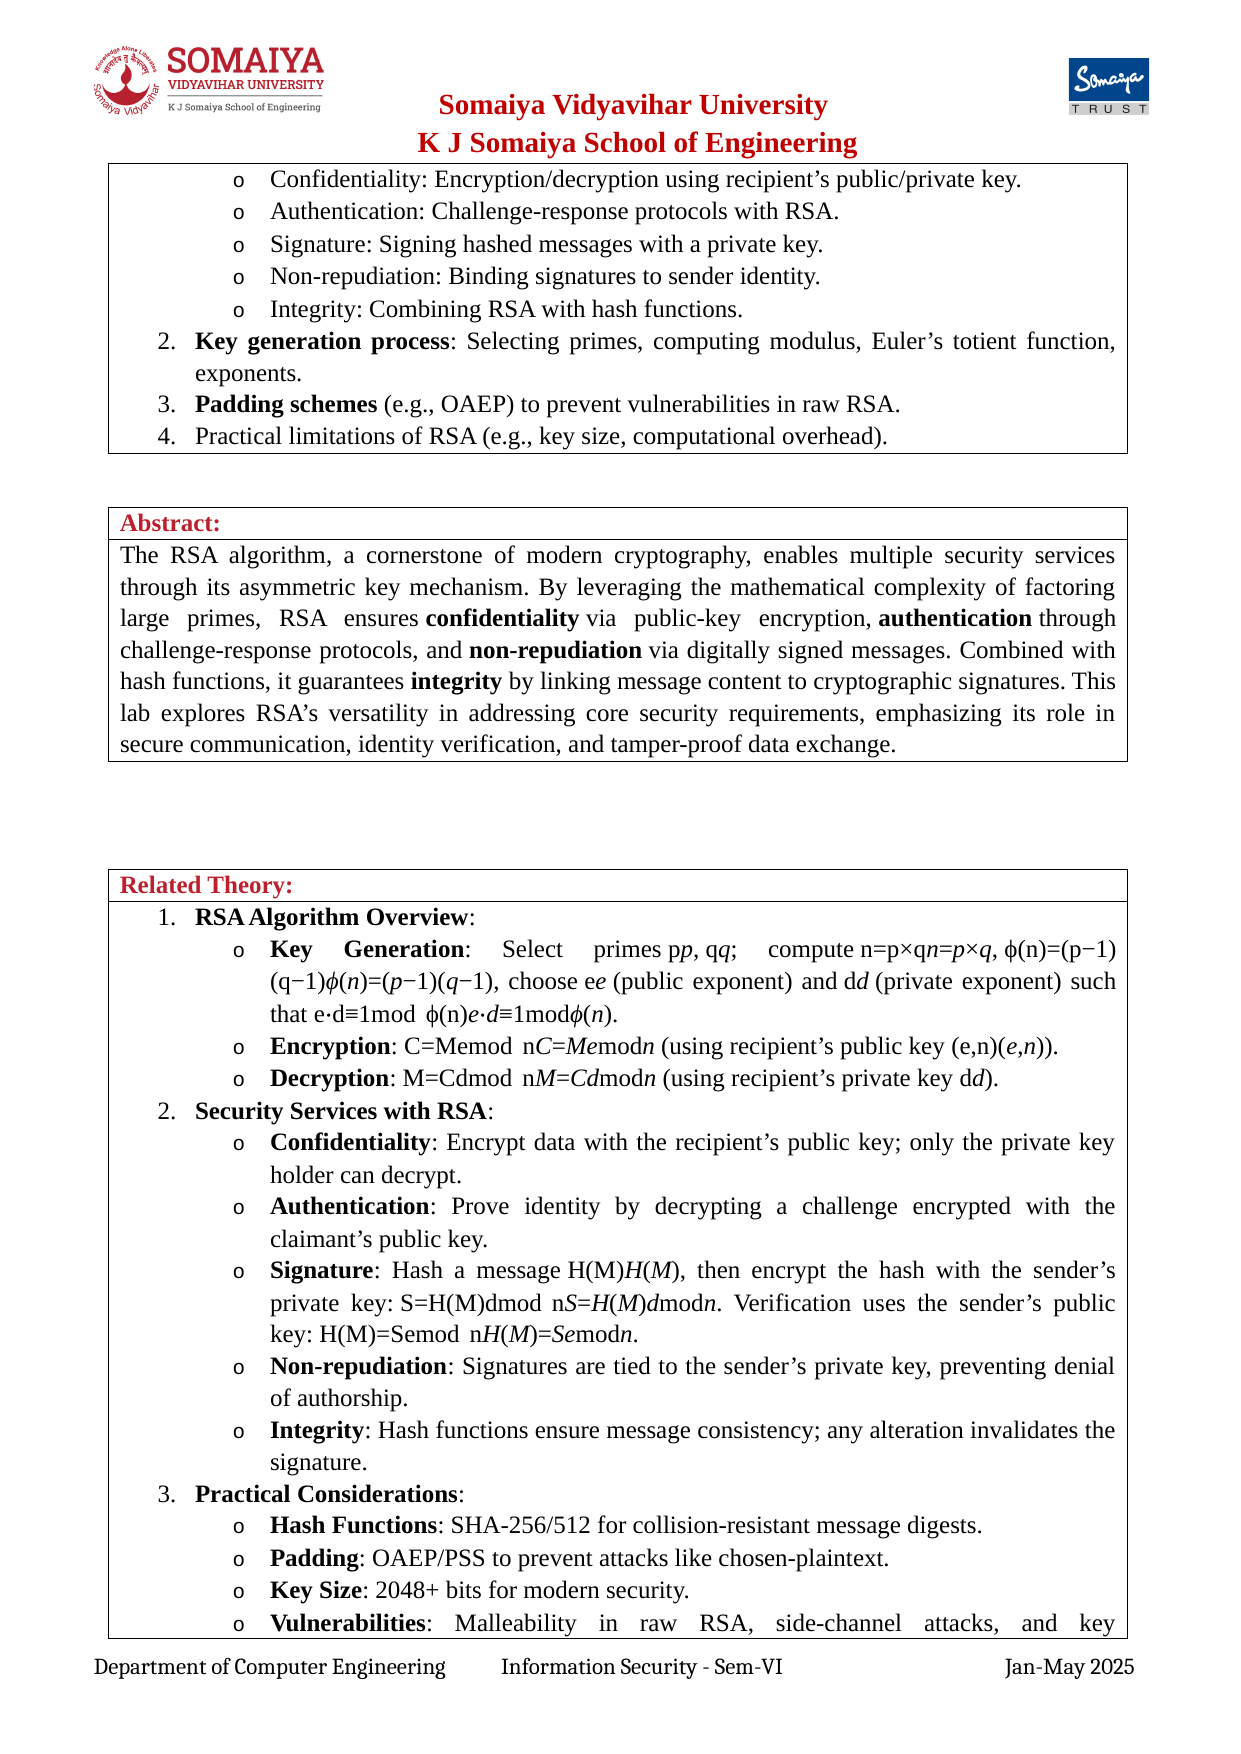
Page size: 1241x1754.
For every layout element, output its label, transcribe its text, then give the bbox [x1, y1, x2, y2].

table_header Related Theory: [109, 870, 1127, 901]
table_cell The RSA algorithm, a cornerstone of modern cryptography, enables multiple security services through its asymmetric key mechanism. By leveraging the mathematical complexity of factoring large primes, RSA ensures confidentiality via public-key encryption, authentication through challenge-response protocols, and non-repudiation via digitally signed messages. Combined with hash functions, it guarantees integrity by linking message content to cryptographic signatures. This lab explores RSA’s versatility in addressing core security requirements, emphasizing its role in secure communication, identity verification, and tamper-proof data exchange. [109, 540, 1127, 761]
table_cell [109, 164, 1127, 452]
picture [1068, 58, 1150, 115]
table_header Abstract: [109, 508, 1127, 539]
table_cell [109, 902, 1127, 1637]
picture [93, 46, 324, 115]
